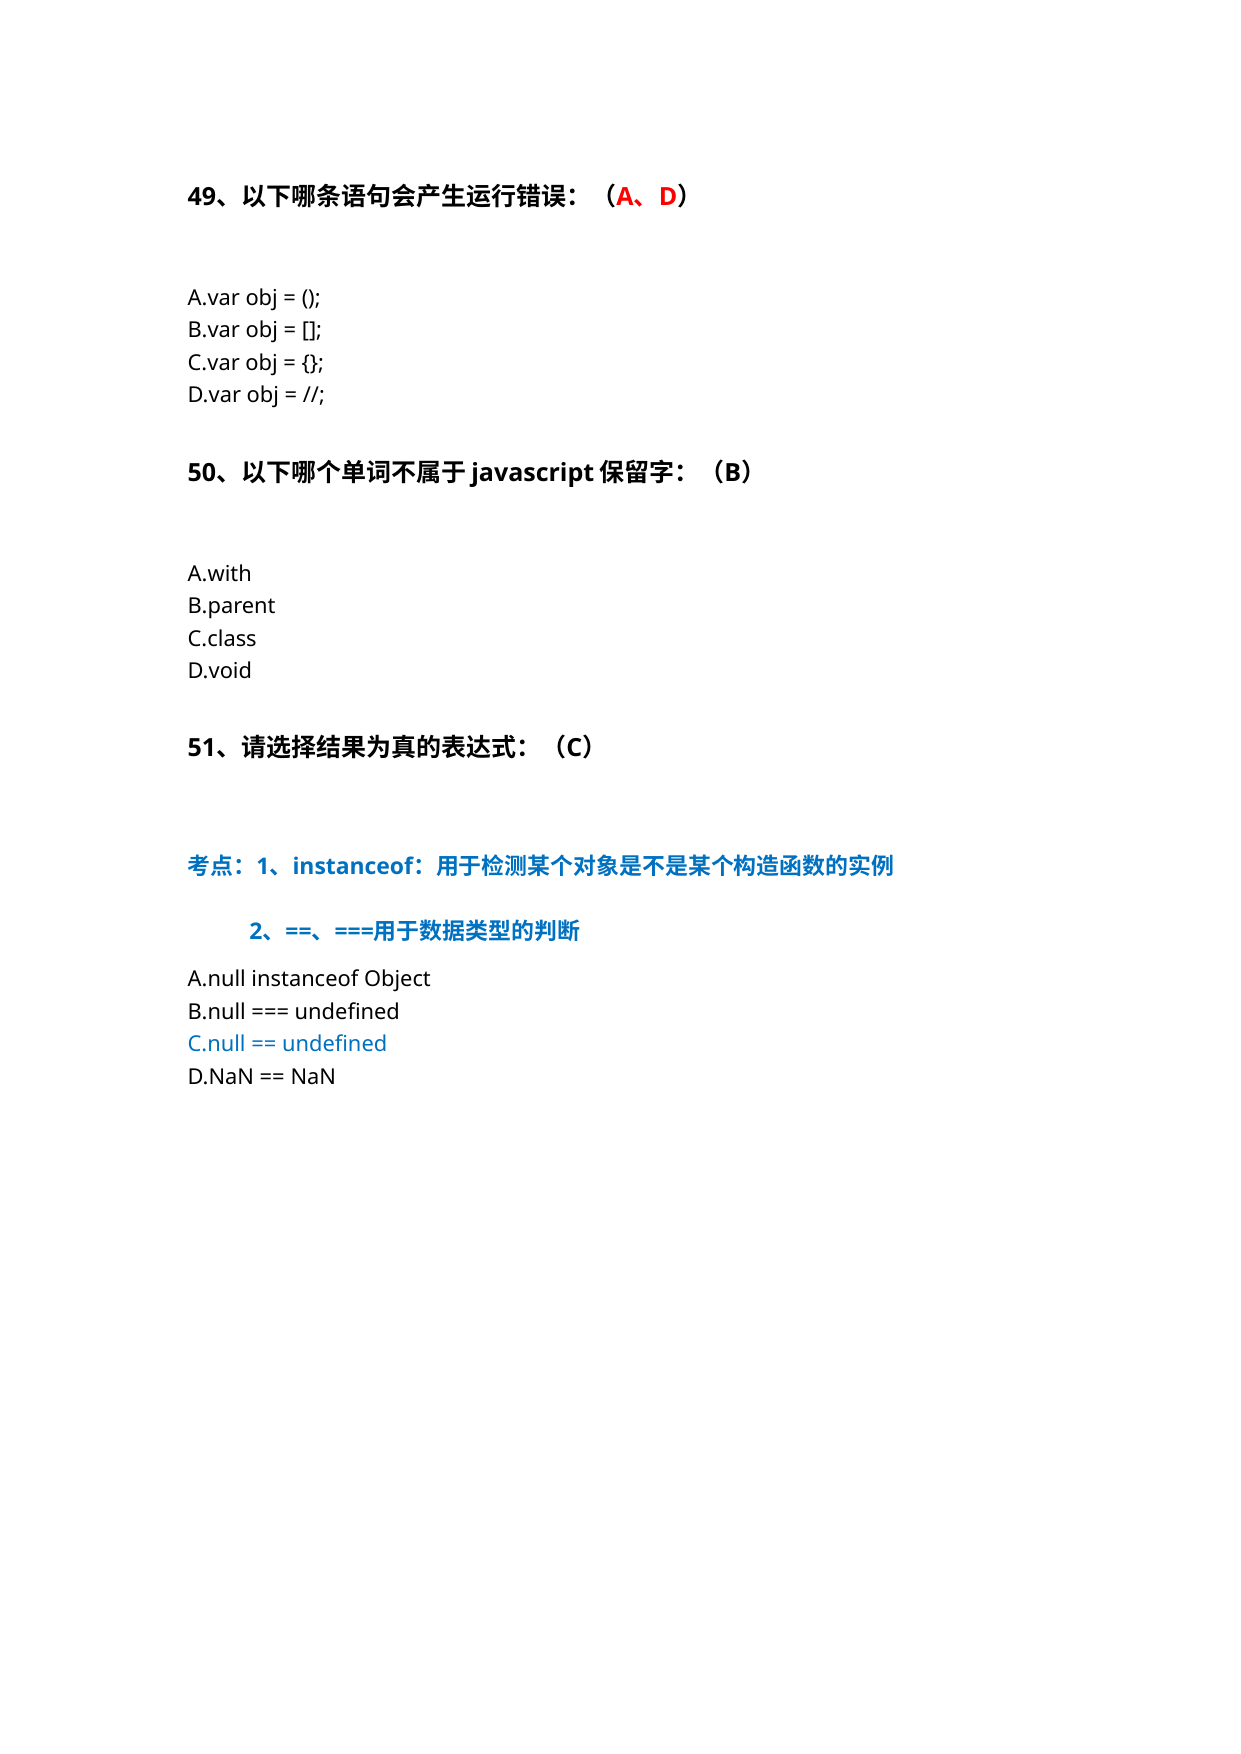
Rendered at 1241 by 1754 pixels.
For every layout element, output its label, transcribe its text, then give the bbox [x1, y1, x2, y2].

text 2、==、===用于数据类型的判断 [187, 897, 1053, 962]
subtitle 49、以下哪条语句会产生运行错误：（A、D） [187, 162, 1053, 227]
text A.var obj = (); B.var obj = []; C.var obj = {}; D.var obj = //; [187, 281, 1053, 411]
subtitle 50、以下哪个单词不属于javascript保留字：（B） [187, 438, 1053, 503]
text A.with B.parent C.class D.void [187, 556, 1053, 686]
text 考点：1、instanceof：用于检测某个对象是不是某个构造函数的实例 [187, 832, 1053, 897]
subtitle 51、请选择结果为真的表达式：（C） [187, 713, 1053, 778]
text A.null instanceof Object B.null === undefined C.null == undefined D.NaN == NaN [187, 962, 1053, 1092]
